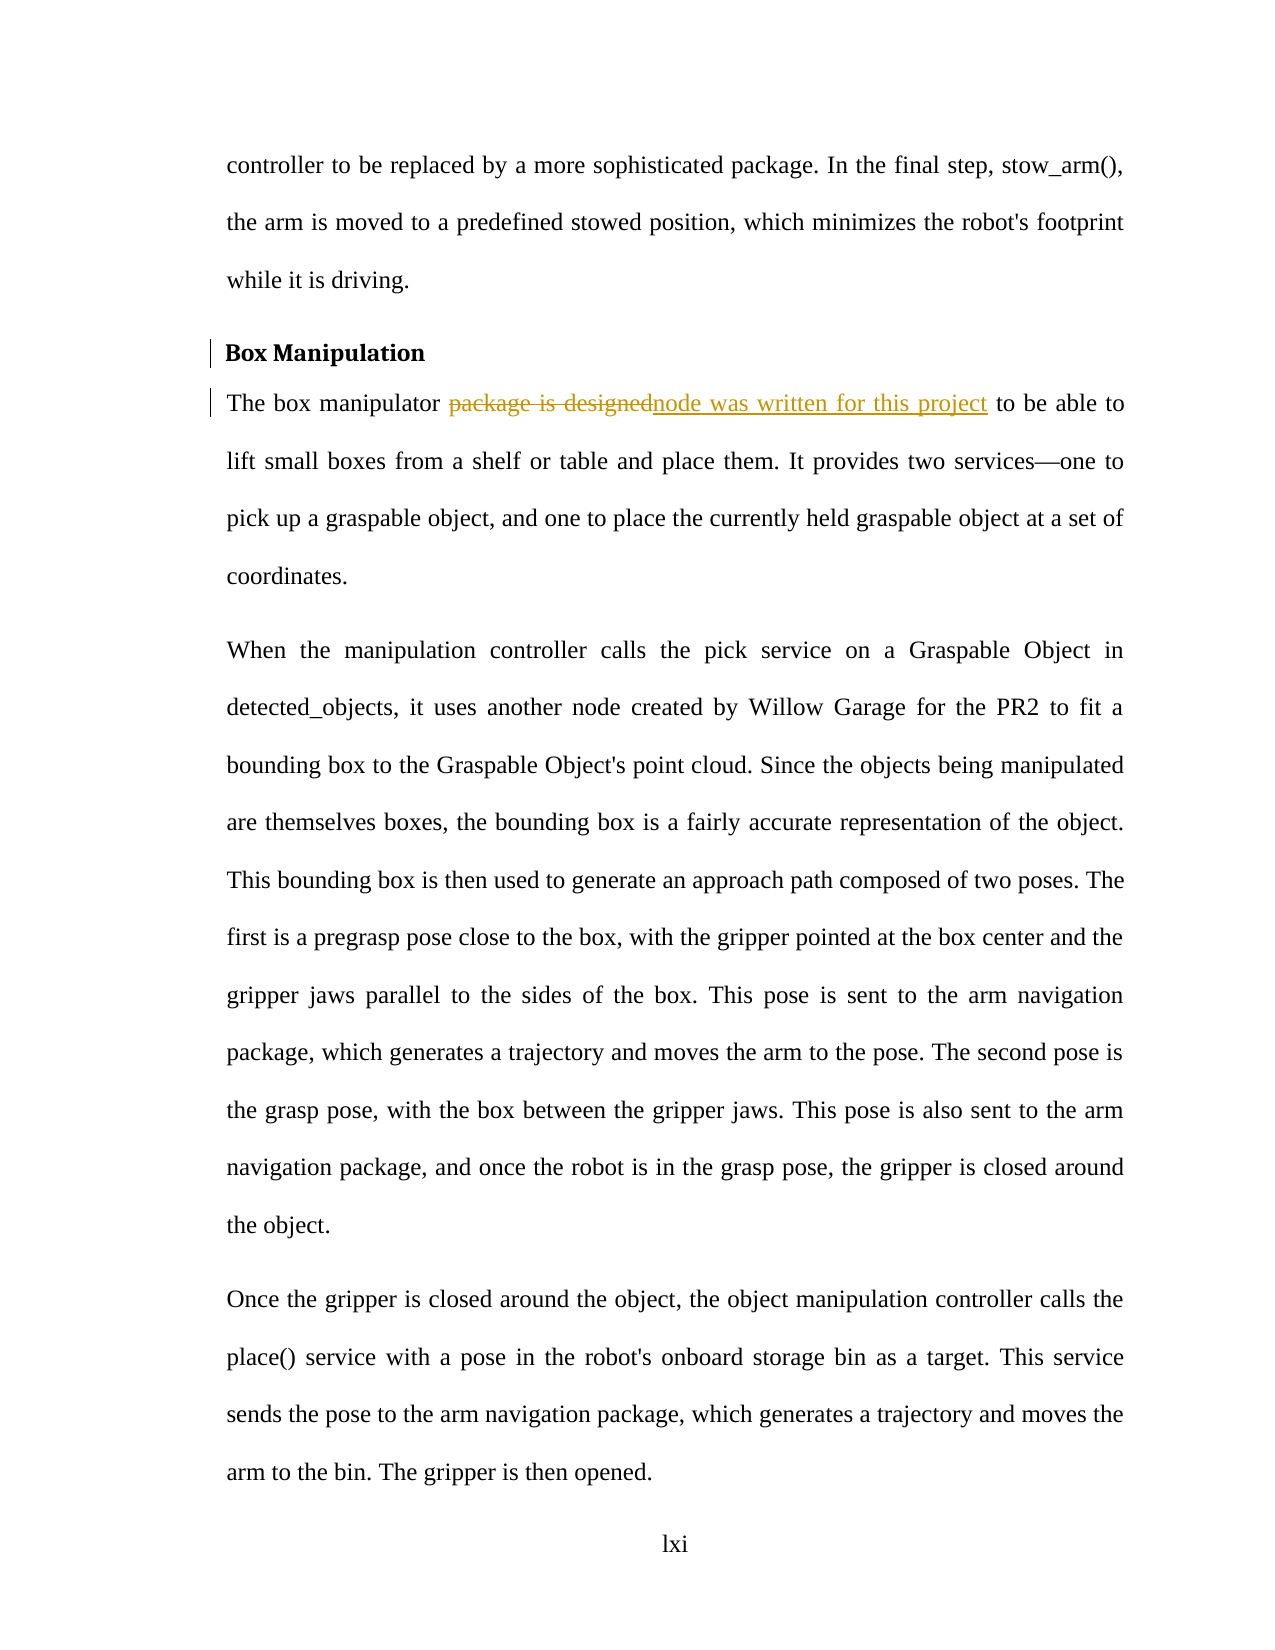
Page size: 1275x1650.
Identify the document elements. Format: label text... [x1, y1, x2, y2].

text When the manipulation controller calls the pick service on a Graspable Object in detected_objects, it uses another node created by Willow Garage for the PR2 to fit a bounding box to the Graspable Object's point cloud. Since the objects being manipulated are themselves boxes, the bounding box is a fairly accurate representation of the object. This bounding box is then used to generate an approach path composed of two poses. The first is a pregrasp pose close to the box, with the gripper pointed at the box center and the gripper jaws parallel to the sides of the box. This pose is sent to the arm navigation package, which generates a trajectory and moves the arm to the pose. The second pose is the grasp pose, with the box between the gripper jaws. This pose is also sent to the arm navigation package, and once the robot is in the grasp pose, the gripper is closed around the object. [226, 635, 1125, 1239]
text Once the gripper is closed around the object, the object manipulation controller calls the place() service with a pose in the robot's onboard storage bin as a target. This service sends the pose to the arm navigation package, which generates a trajectory and moves the arm to the bin. The gripper is then opened. [226, 1284, 1125, 1485]
text The box manipulator to be able to lift small boxes from a shelf or table and place them. It provides two services—one to pick up a graspable object, and one to place the currently held graspable object at a set of coordinates. [226, 388, 1125, 589]
